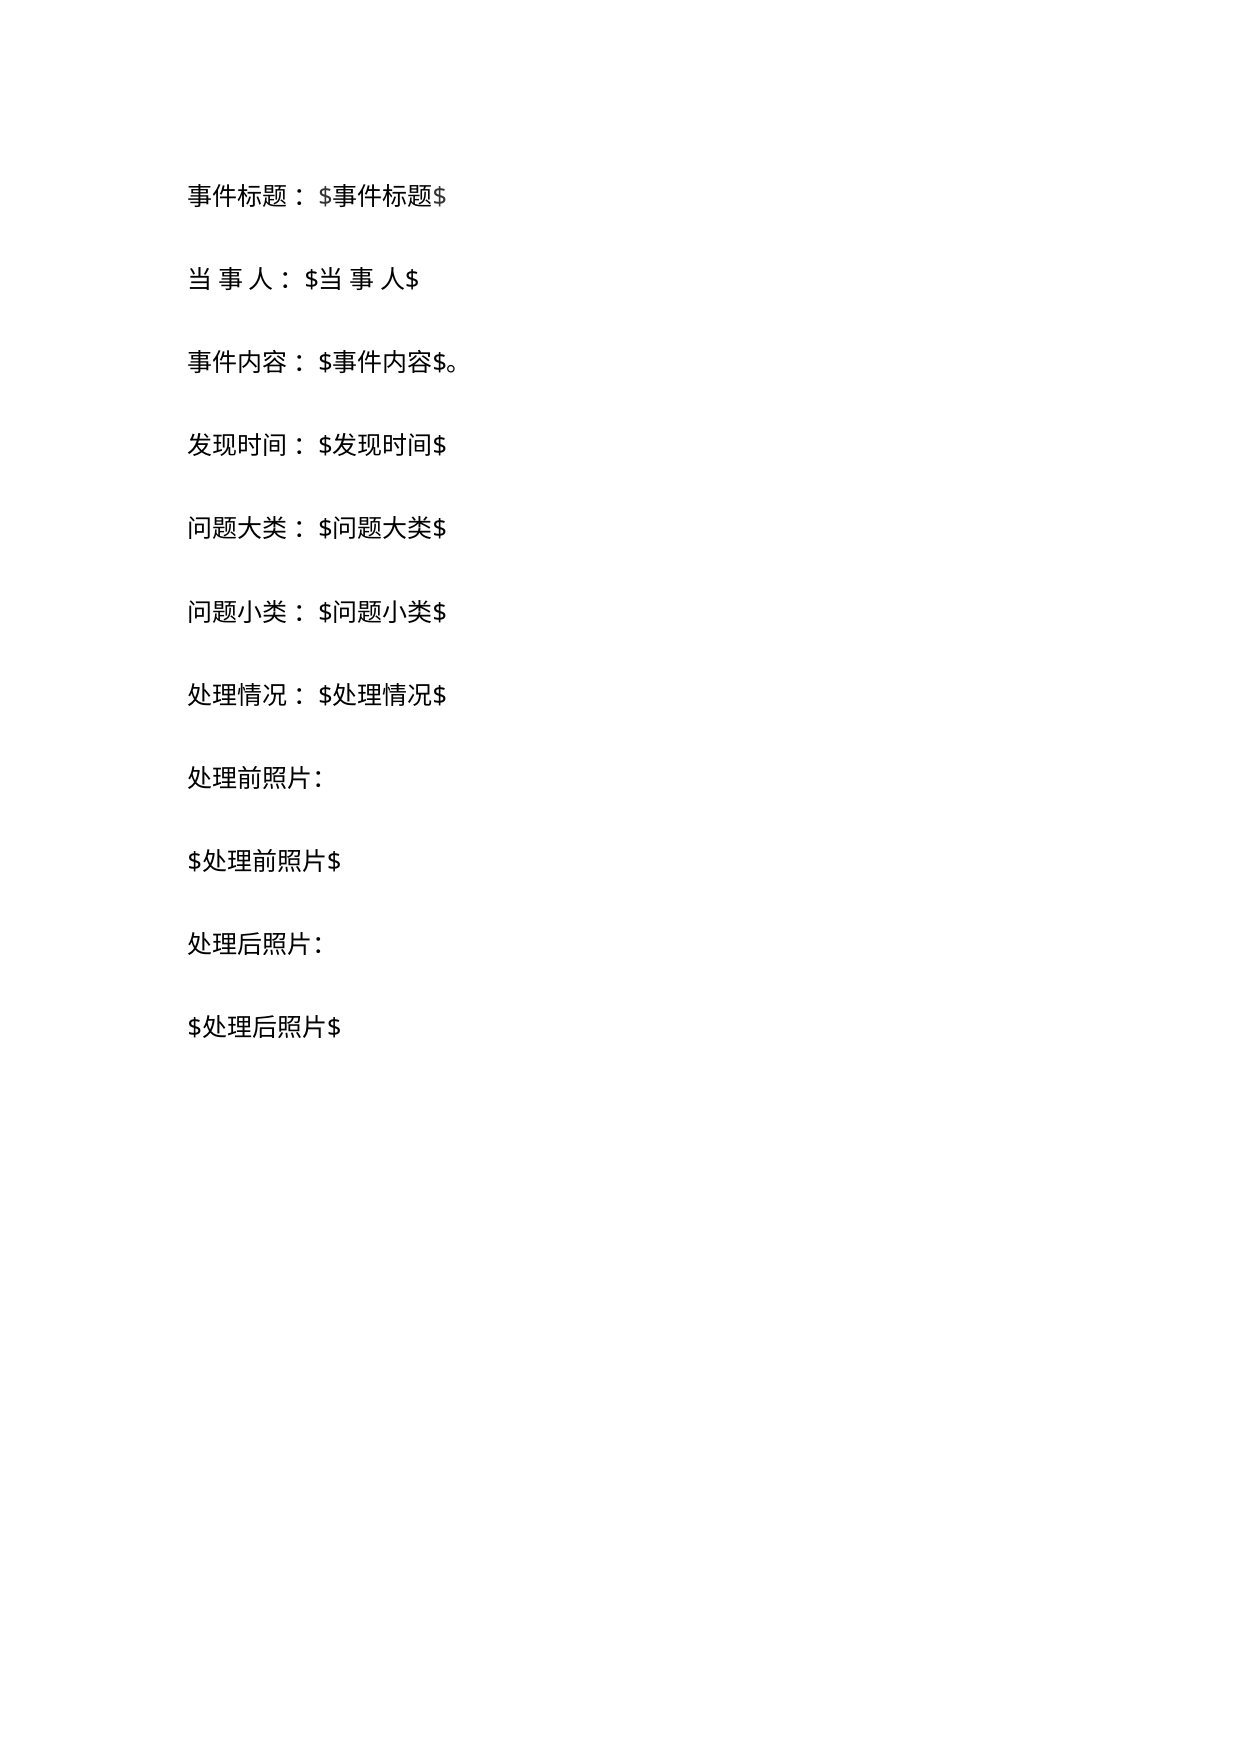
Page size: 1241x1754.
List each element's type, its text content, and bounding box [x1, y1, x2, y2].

text 事件标题 ：$事件标题$ [187, 162, 1053, 227]
text $处理后照片$ [187, 993, 1053, 1058]
text 事件内容 ：$事件内容$。 [187, 328, 1053, 393]
text 发现时间 ：$发现时间$ [187, 411, 1053, 476]
text 问题大类 ：$问题大类$ [187, 494, 1053, 559]
text 处理前照片： [187, 744, 1053, 809]
text 当 事 人 ：$当 事 人$ [187, 245, 1053, 310]
text 问题小类 ：$问题小类$ [187, 578, 1053, 643]
text 处理情况 ：$处理情况$ [187, 661, 1053, 726]
text $处理前照片$ [187, 827, 1053, 892]
text 处理后照片： [187, 910, 1053, 975]
